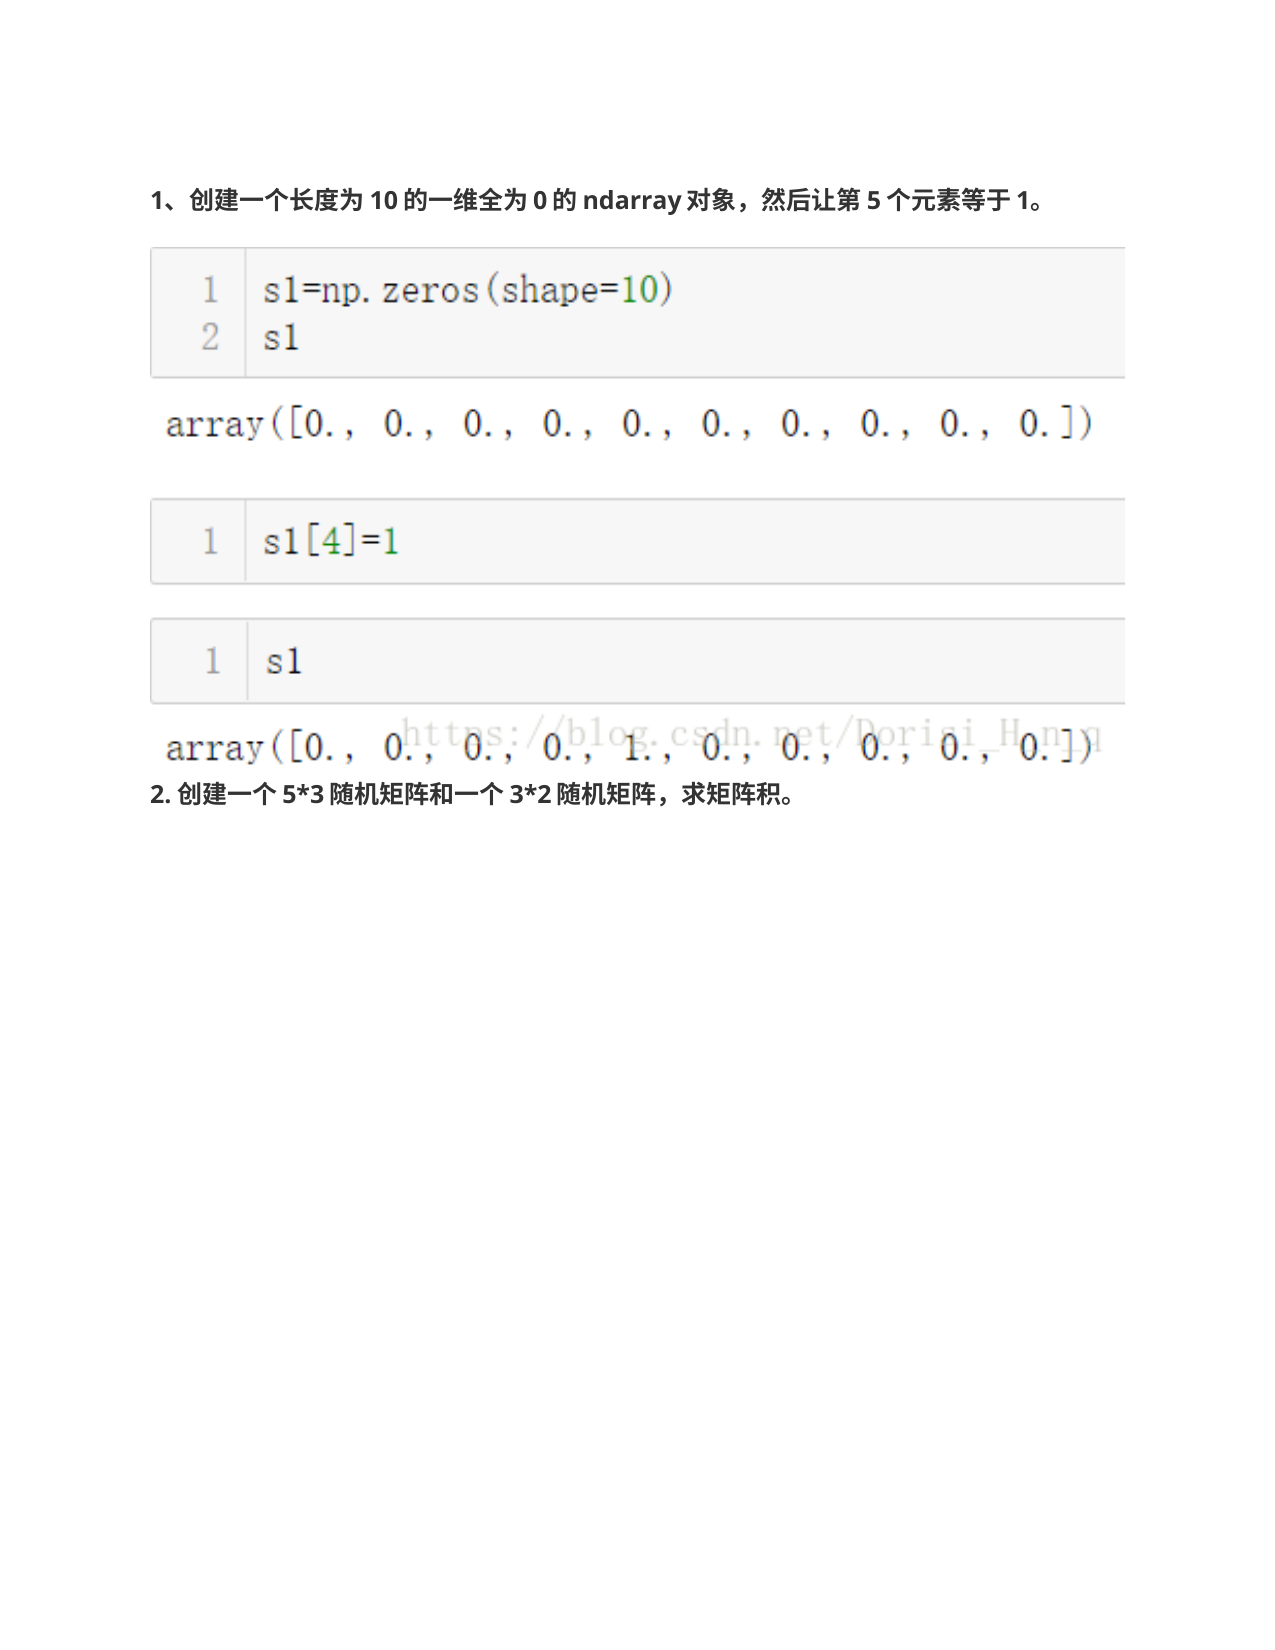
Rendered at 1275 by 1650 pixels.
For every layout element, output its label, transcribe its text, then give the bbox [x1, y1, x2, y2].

text 1、创建一个长度为10的一维全为0的ndarray对象，然后让第5个元素等于1。 [150, 181, 1125, 217]
text 2. 创建一个5*3随机矩阵和一个3*2随机矩阵，求矩阵积。 [150, 775, 1125, 811]
picture [150, 247, 1125, 775]
